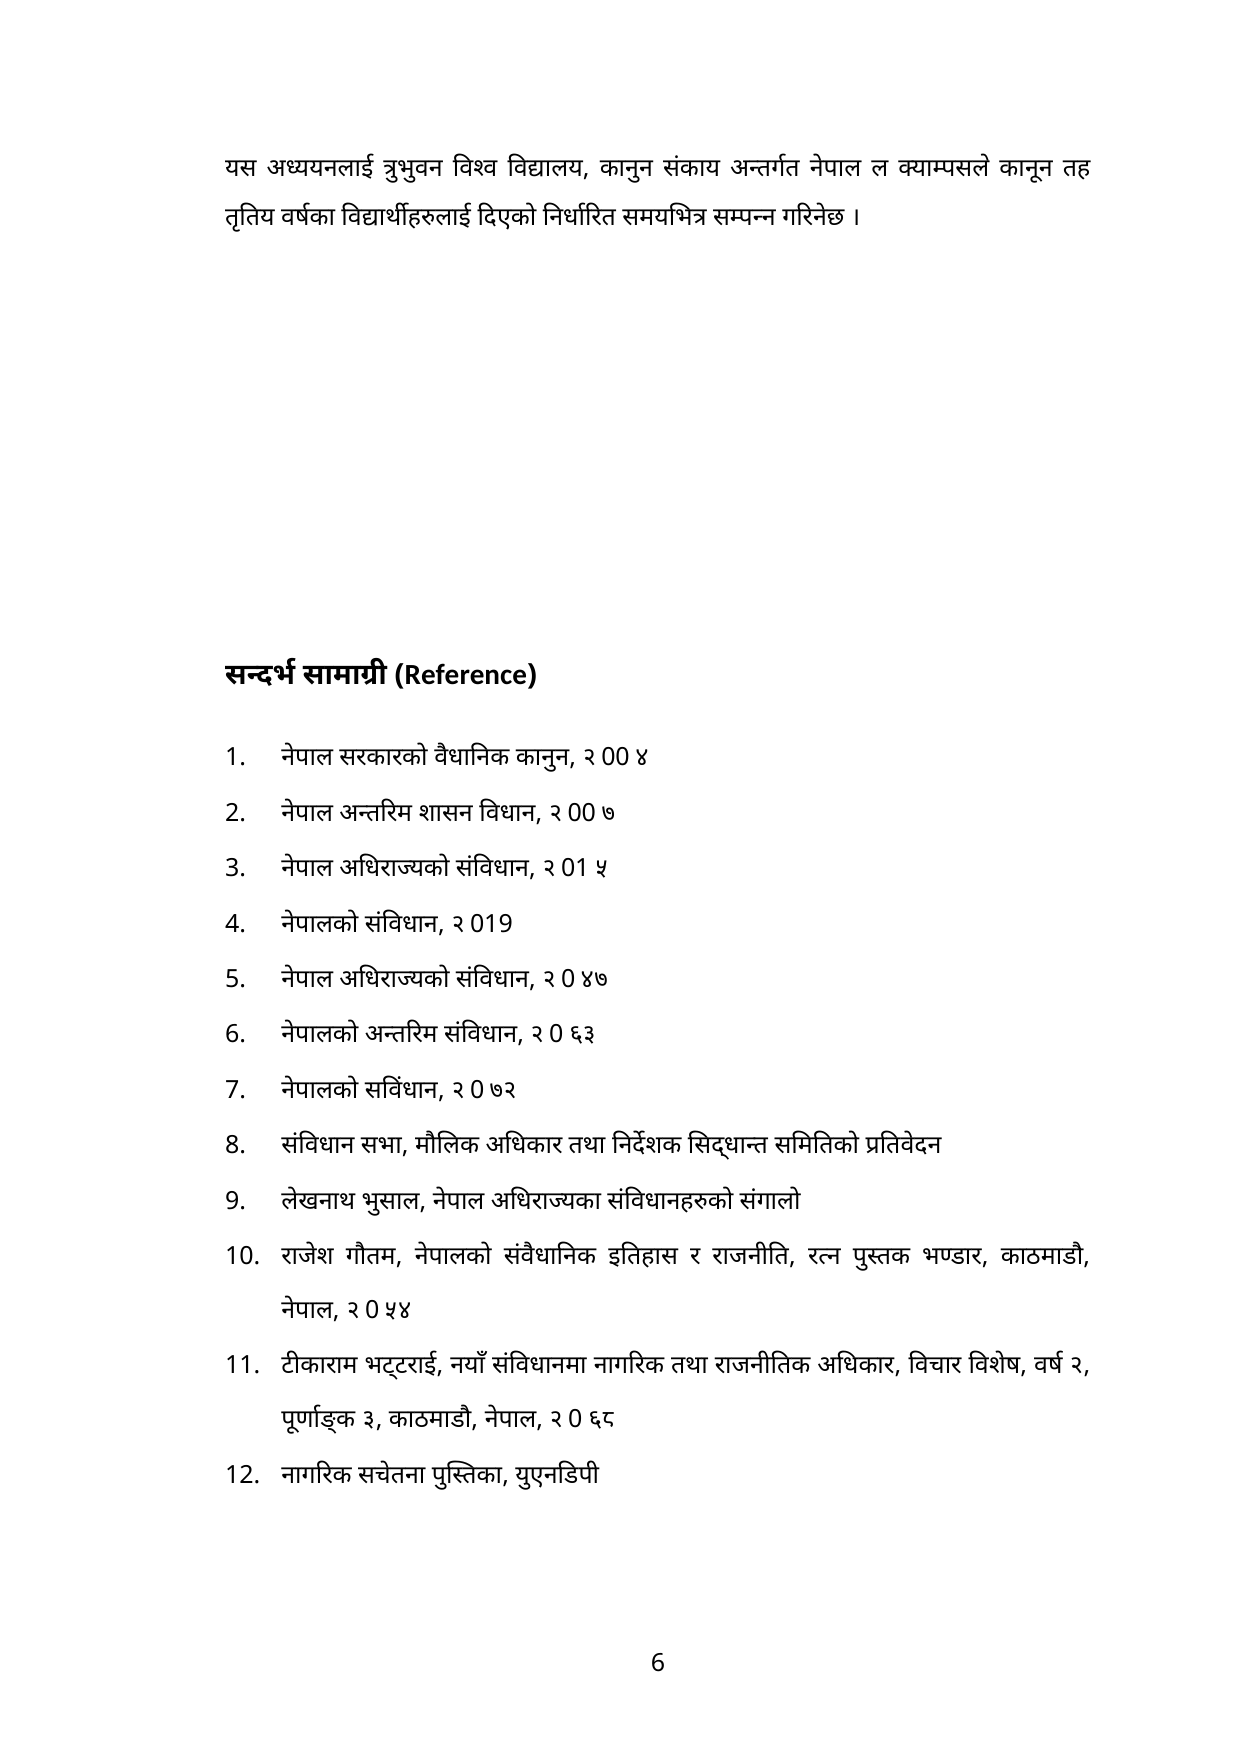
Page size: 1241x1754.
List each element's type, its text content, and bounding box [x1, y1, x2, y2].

list टीकाराम भट्टराई, नयाँ संविधानमा नागरिक तथा राजनीतिक अधिकार, विचार विशेष, वर्ष २, पूर्णाङ्क ३, काठमाडौ, नेपाल, २0६८ [225, 1347, 1090, 1438]
list नेपाल अधिराज्यको संविधान, २0४७ [225, 961, 1090, 998]
list संविधान सभा, मौलिक अधिकार तथा निर्देशक सिद्धान्त समितिको प्रतिवेदन [225, 1127, 1090, 1164]
list नागरिक सचेतना पुस्तिका, युएनडिपी [225, 1456, 1090, 1493]
text यस अध्ययनलाई त्रुभुवन विश्व विद्यालय, कानुन संकाय अन्तर्गत नेपाल ल क्याम्पसले कानून तह तृतिय वर्षका विद्यार्थीहरुलाई दिएको निर्धारित समयभित्र सम्पन्न गरिनेछ । [225, 150, 1090, 236]
list नेपाल अन्तरिम शासन विधान, २00७ [225, 794, 1090, 831]
list नेपालको सविंधान, २0७२ [225, 1071, 1090, 1108]
text सन्दर्भ सामाग्री (Reference) [225, 654, 1090, 697]
list नेपाल सरकारको वैधानिक कानुन, २00४ [225, 739, 1090, 776]
list नेपाल अधिराज्यको संविधान, २01५ [225, 850, 1090, 887]
list नेपालको संविधान, २019 [225, 905, 1090, 942]
list लेखनाथ भुसाल, नेपाल अधिराज्यका संविधानहरुको संगालो [225, 1182, 1090, 1219]
list नेपालको अन्तरिम संविधान, २0६३ [225, 1016, 1090, 1053]
list राजेश गौतम, नेपालको संवैधानिक इतिहास र राजनीति, रत्न पुस्तक भण्डार, काठमाडौ, नेपाल, २0५४ [225, 1238, 1090, 1329]
